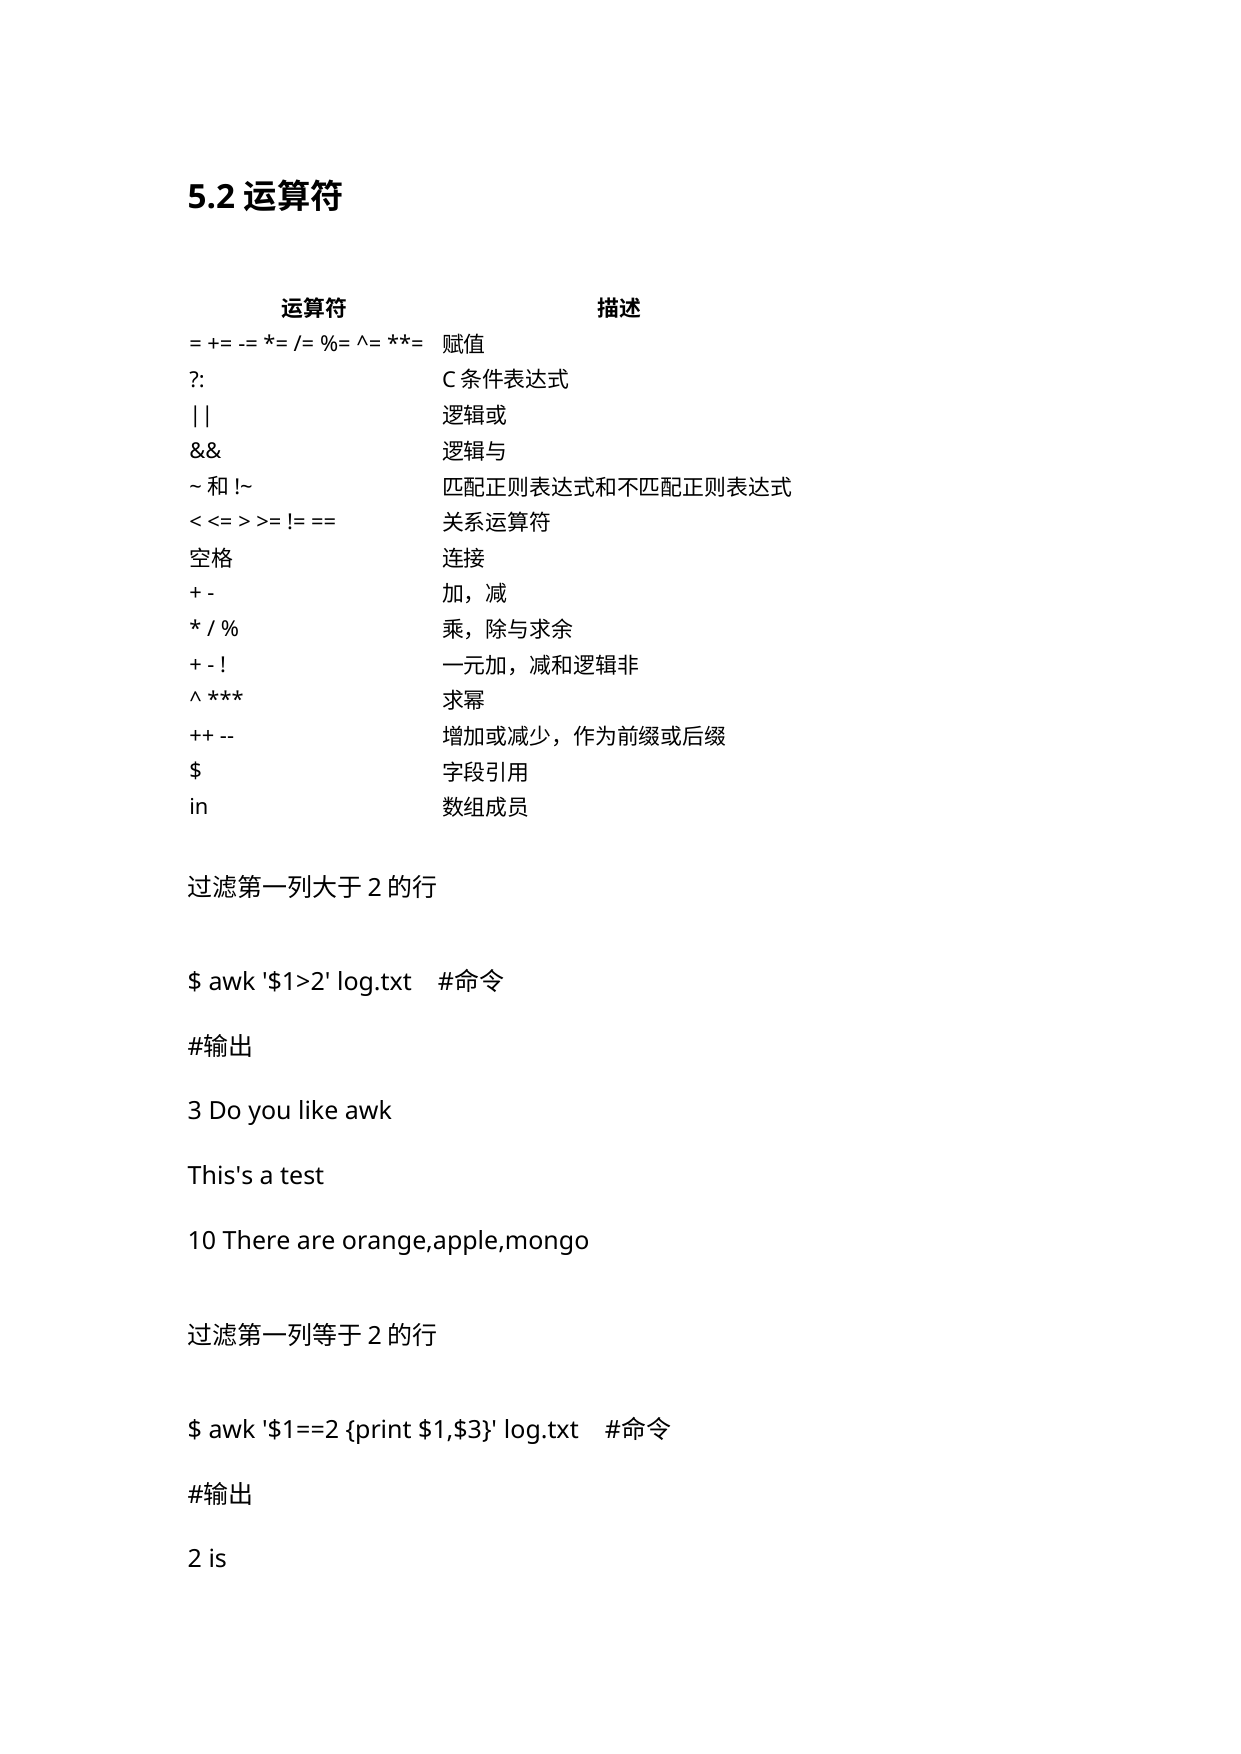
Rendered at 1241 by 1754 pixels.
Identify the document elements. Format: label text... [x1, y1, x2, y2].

table_cell 连接 [440, 539, 798, 574]
subtitle 5.2 运算符 [187, 162, 1053, 227]
table_cell && [188, 432, 440, 467]
text 3 Do you like awk [187, 1077, 1053, 1142]
table_cell in [188, 788, 440, 824]
table_cell C条件表达式 [440, 361, 798, 396]
table_cell + - ! [188, 646, 440, 681]
text #输出 [187, 1460, 1053, 1525]
table_cell 数组成员 [440, 788, 798, 824]
table_cell 乘，除与求余 [440, 610, 798, 646]
text $ awk '$1>2' log.txt #命令 [187, 947, 1053, 1012]
table_cell 赋值 [440, 325, 798, 361]
text #输出 [187, 1012, 1053, 1077]
table_cell ?: [188, 361, 440, 396]
text 过滤第一列等于2的行 [187, 1301, 1053, 1366]
table_cell 匹配正则表达式和不匹配正则表达式 [440, 468, 798, 503]
text $ awk '$1==2 {print $1,$3}' log.txt #命令 [187, 1395, 1053, 1460]
table_cell ^ *** [188, 681, 440, 717]
table_cell ~ 和 !~ [188, 468, 440, 503]
table_cell $ [188, 753, 440, 788]
text 过滤第一列大于2的行 [187, 853, 1053, 918]
table_cell * / % [188, 610, 440, 646]
table_cell 增加或减少，作为前缀或后缀 [440, 717, 798, 752]
table_cell 一元加，减和逻辑非 [440, 646, 798, 681]
table_header 描述 [440, 289, 798, 325]
table_header 运算符 [188, 289, 440, 325]
table_cell 加，减 [440, 574, 798, 610]
table_cell 逻辑与 [440, 432, 798, 467]
table_cell || [188, 396, 440, 432]
table_cell < <= > >= != == [188, 503, 440, 539]
table_cell 空格 [188, 539, 440, 574]
table_cell 关系运算符 [440, 503, 798, 539]
table_cell = += -= *= /= %= ^= **= [188, 325, 440, 361]
table_cell 字段引用 [440, 753, 798, 788]
table_cell 求幂 [440, 681, 798, 717]
table_cell ++ -- [188, 717, 440, 752]
text This's a test [187, 1142, 1053, 1207]
table_cell 逻辑或 [440, 396, 798, 432]
text 2 is [187, 1525, 1053, 1590]
table_cell + - [188, 574, 440, 610]
text 10 There are orange,apple,mongo [187, 1207, 1053, 1272]
